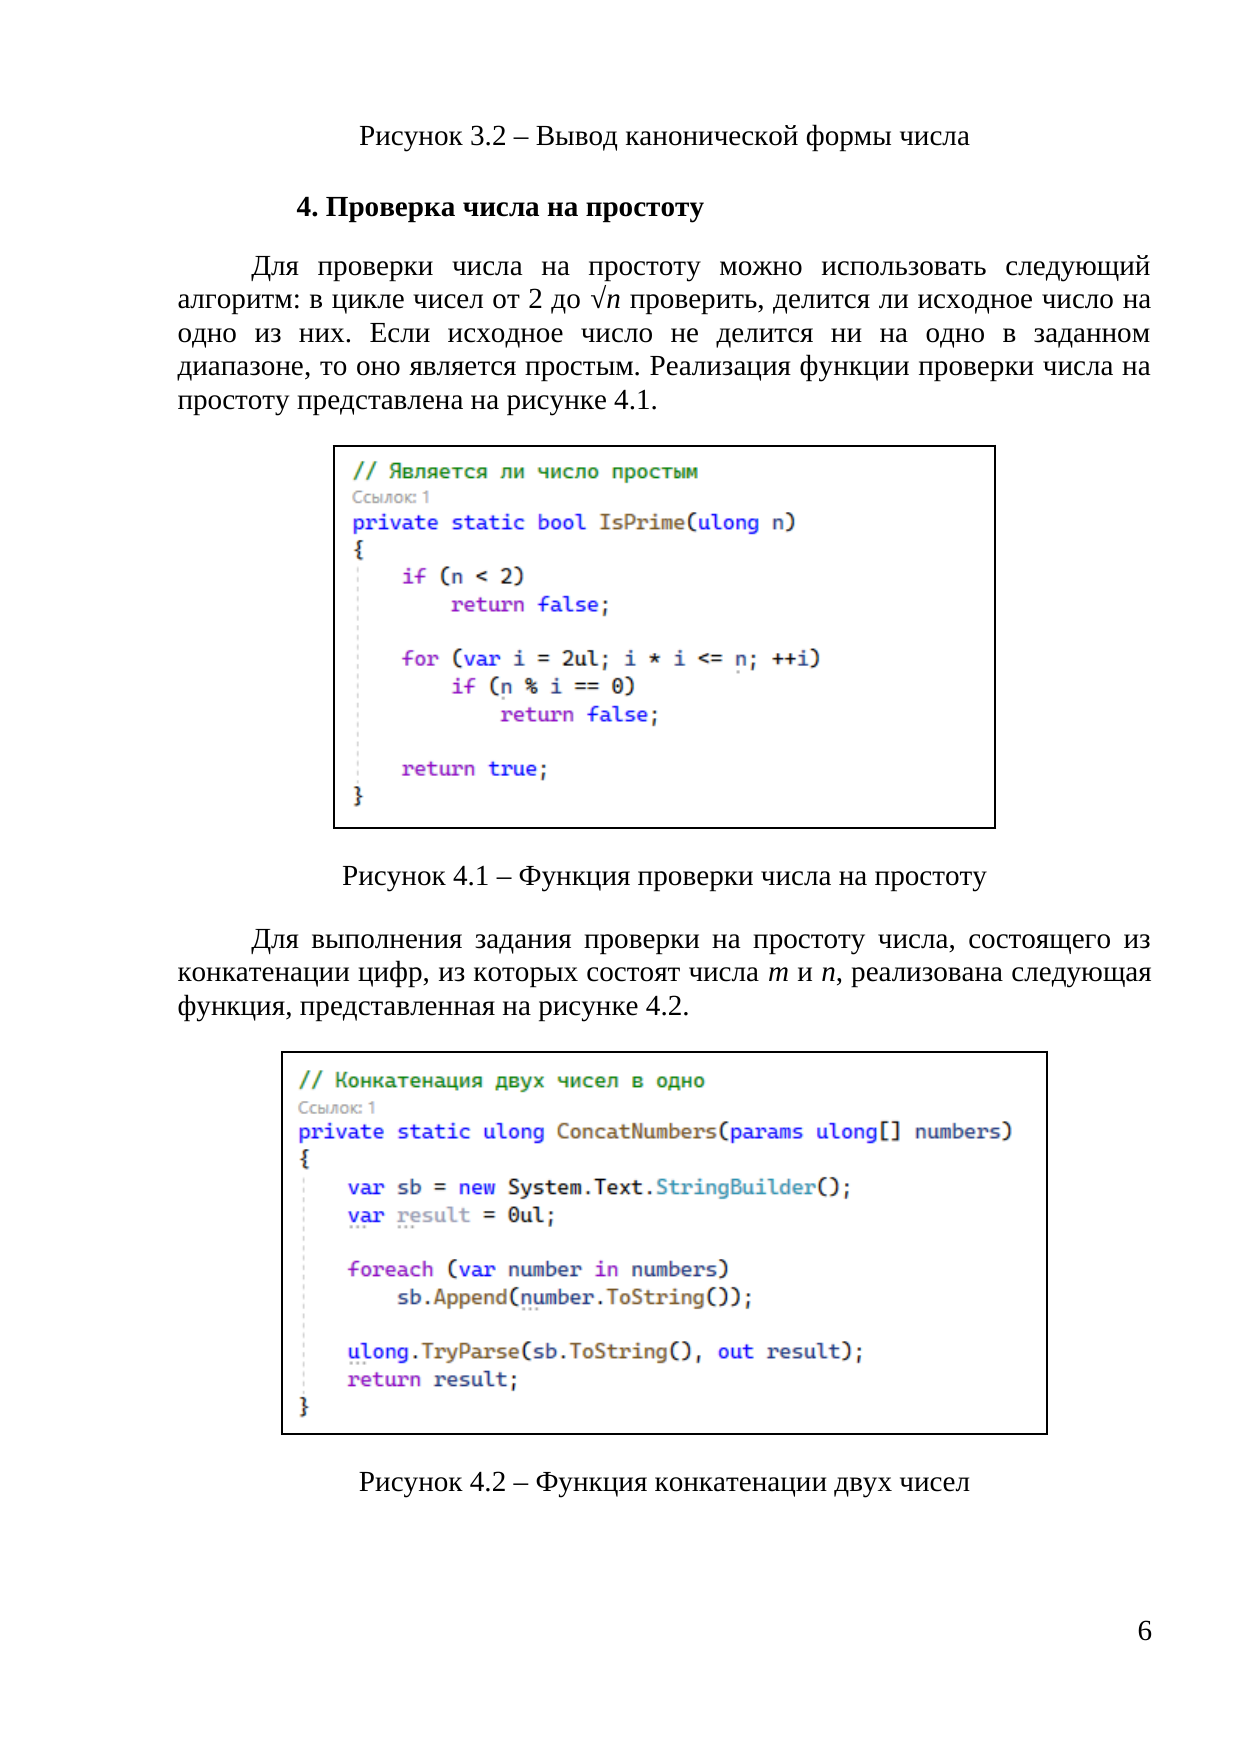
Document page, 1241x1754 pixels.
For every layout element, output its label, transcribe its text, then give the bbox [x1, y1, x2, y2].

picture [335, 447, 994, 827]
text Рисунок 4.2 – Функция конкатенации двух чисел [177, 1464, 1152, 1498]
text Рисунок 3.2 – Вывод канонической формы числа [177, 118, 1152, 152]
text Рисунок 4.1 – Функция проверки числа на простоту [177, 858, 1152, 892]
text Для проверки числа на простоту можно использовать следующий алгоритм: в цикле чисел от 2 до √n проверить, делится ли исходное число на одно из них. Если исходное число не делится ни на одно в заданном диапазоне, то оно является простым. Реализация функции проверки числа на простоту представлена на рисунке 4.1. [177, 248, 1152, 415]
text Для выполнения задания проверки на простоту числа, состоящего из конкатенации цифр, из которых состоят числа m и n, реализована следующая функция, представленная на рисунке 4.2. [177, 921, 1152, 1021]
picture [283, 1053, 1046, 1433]
subtitle Проверка числа на простоту [296, 189, 1152, 223]
